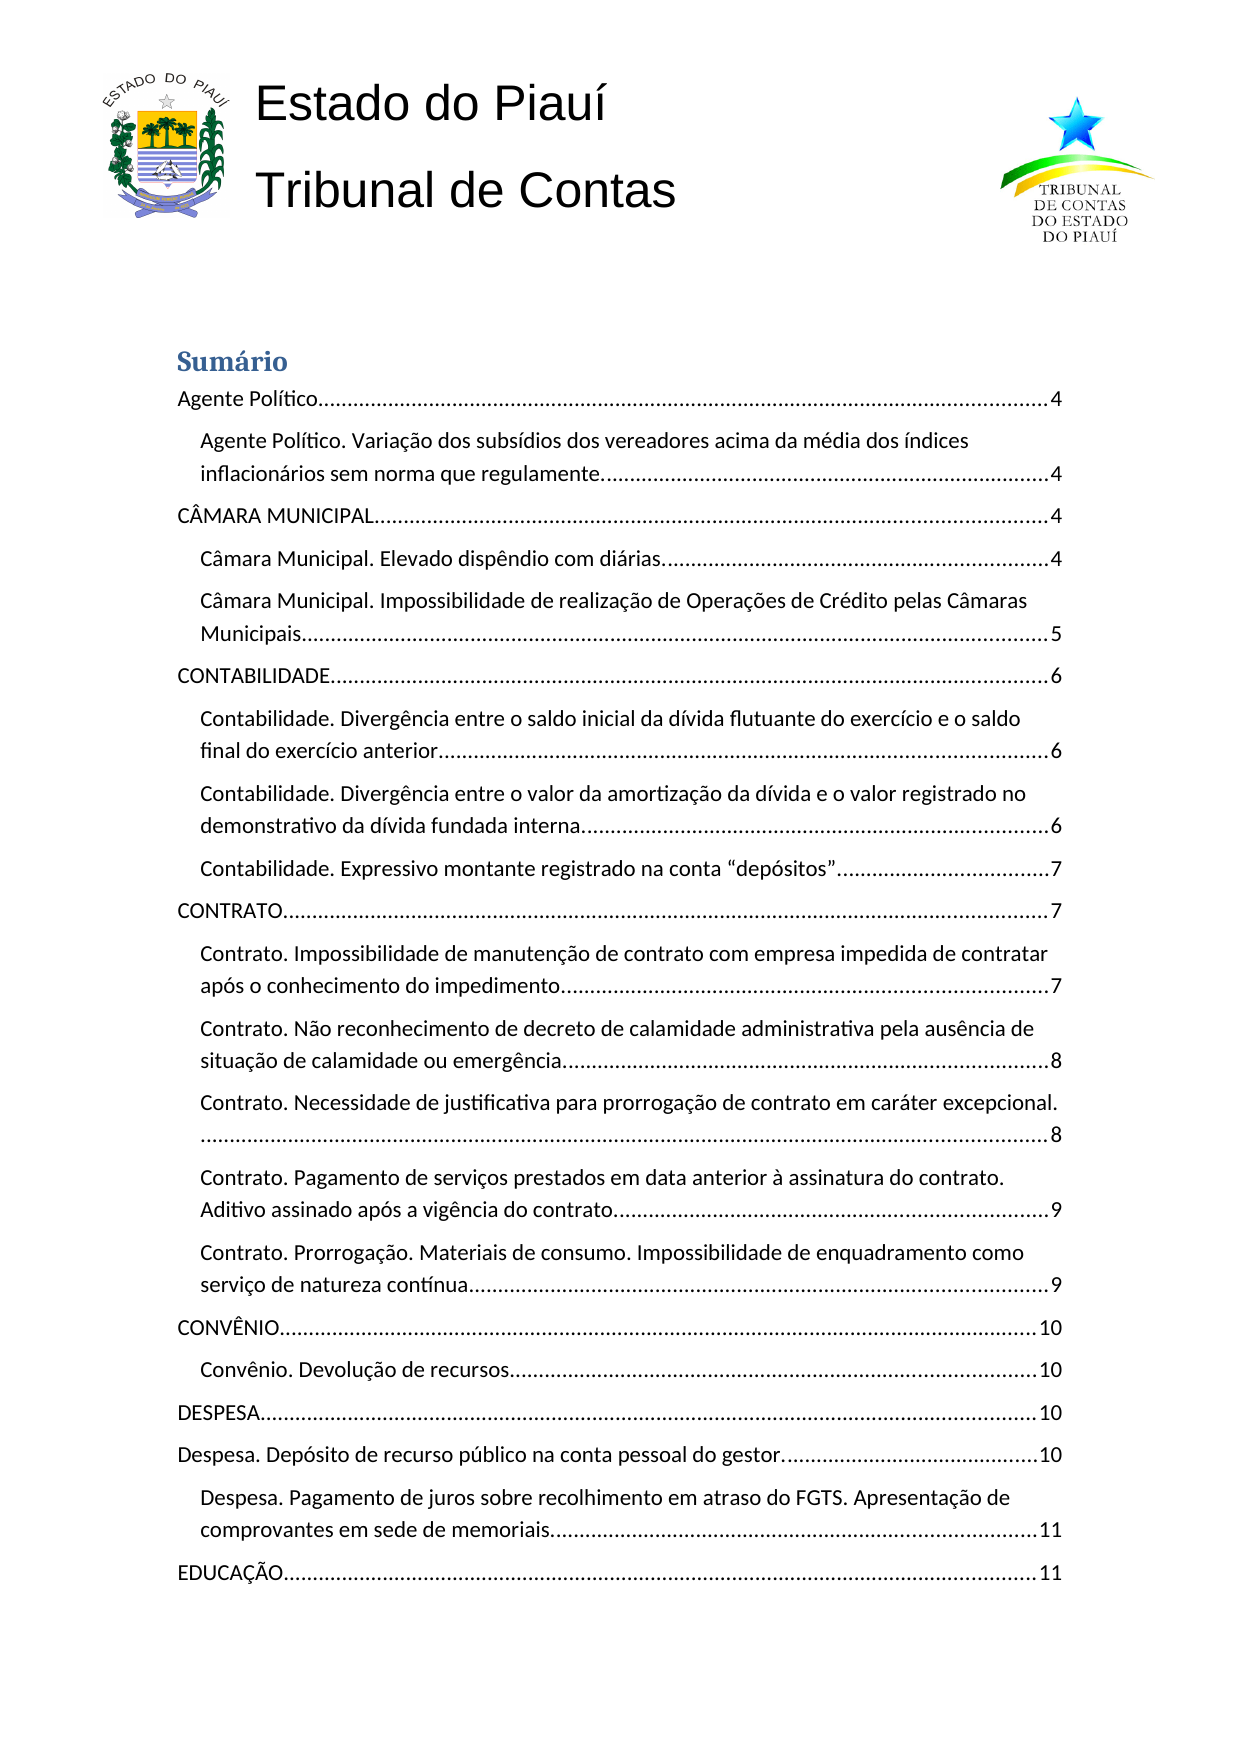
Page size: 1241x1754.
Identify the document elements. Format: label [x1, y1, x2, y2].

picture [102, 73, 230, 218]
picture [1000, 96, 1155, 245]
